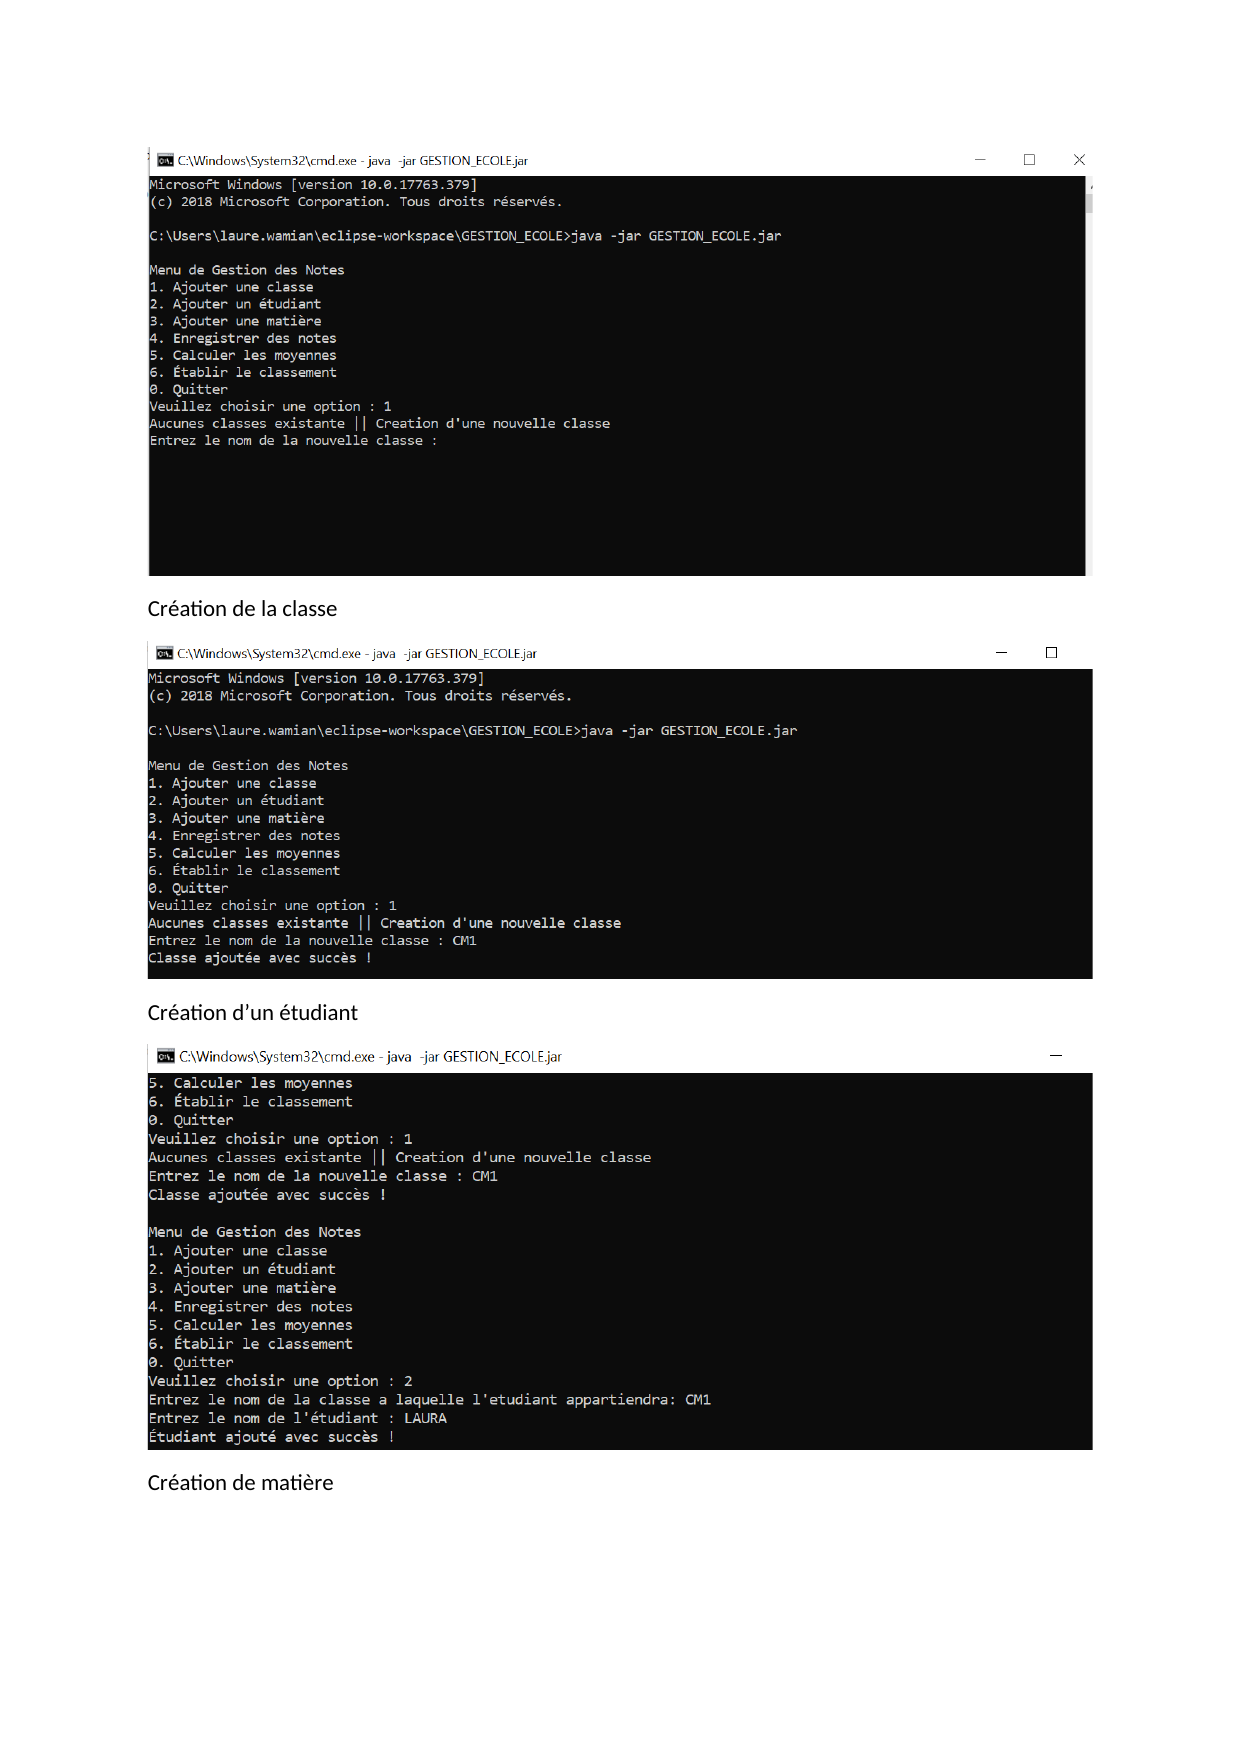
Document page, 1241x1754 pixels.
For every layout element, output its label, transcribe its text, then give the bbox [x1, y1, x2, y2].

picture [147, 147, 1093, 576]
picture [147, 641, 1093, 979]
text Création de matière [148, 1468, 1093, 1496]
text Création d’un étudiant [148, 998, 1093, 1026]
text Création de la classe [148, 594, 1093, 622]
picture [147, 1044, 1093, 1450]
